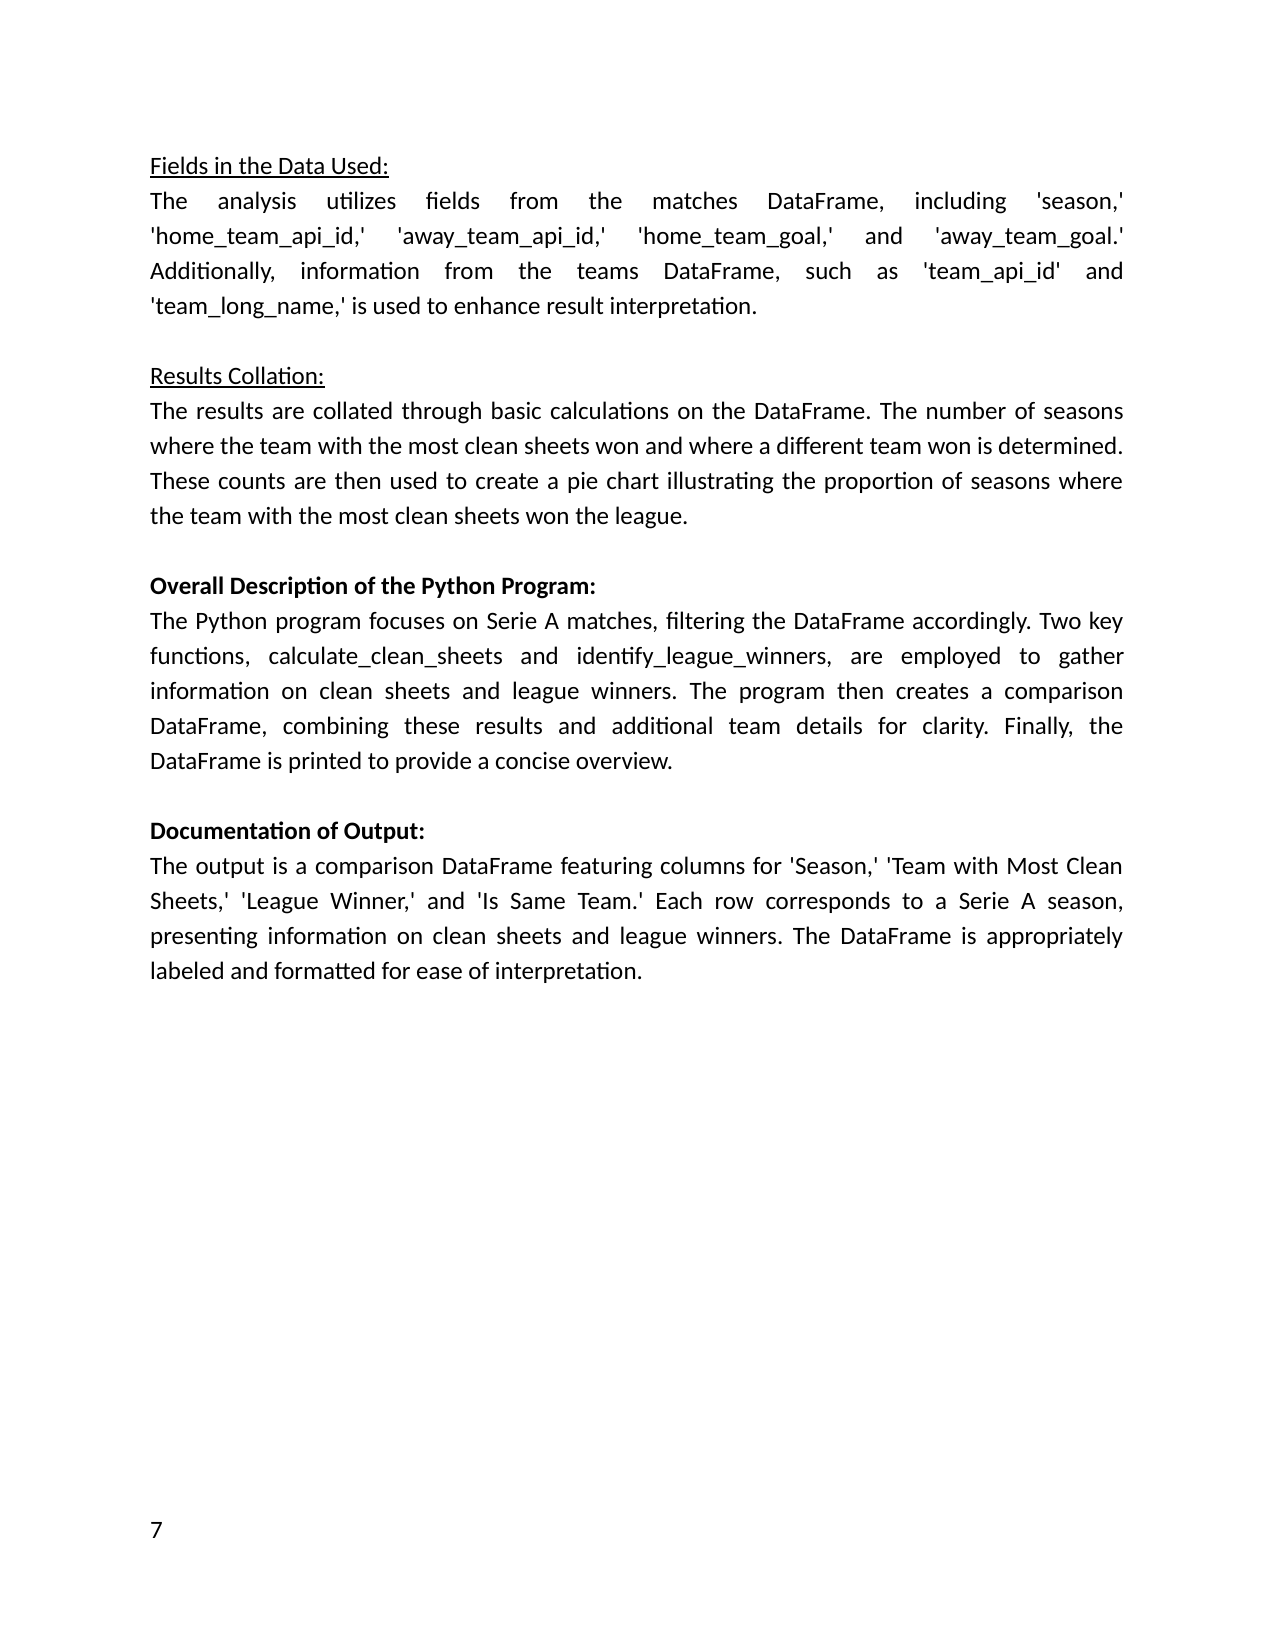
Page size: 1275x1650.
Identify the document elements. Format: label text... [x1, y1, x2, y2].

text Overall Description of the Python Program: [150, 570, 1125, 601]
text The results are collated through basic calculations on the DataFrame. The number of seasons where the team with the most clean sheets won and where a different team won is determined. These counts are then used to create a pie chart illustrating the proportion of seasons where the team with the most clean sheets won the league. [150, 395, 1125, 531]
text Documentation of Output: [150, 815, 1125, 846]
text The analysis utilizes fields from the matches DataFrame, including 'season,' 'home_team_api_id,' 'away_team_api_id,' 'home_team_goal,' and 'away_team_goal.' Additionally, information from the teams DataFrame, such as 'team_api_id' and 'team_long_name,' is used to enhance result interpretation. [150, 185, 1125, 321]
text Fields in the Data Used: [150, 150, 1125, 181]
text Results Collation: [150, 360, 1125, 391]
text The Python program focuses on Serie A matches, filtering the DataFrame accordingly. Two key functions, calculate_clean_sheets and identify_league_winners, are employed to gather information on clean sheets and league winners. The program then creates a comparison DataFrame, combining these results and additional team details for clarity. Finally, the DataFrame is printed to provide a concise overview. [150, 605, 1125, 776]
text The output is a comparison DataFrame featuring columns for 'Season,' 'Team with Most Clean Sheets,' 'League Winner,' and 'Is Same Team.' Each row corresponds to a Serie A season, presenting information on clean sheets and league winners. The DataFrame is appropriately labeled and formatted for ease of interpretation. [150, 850, 1125, 986]
